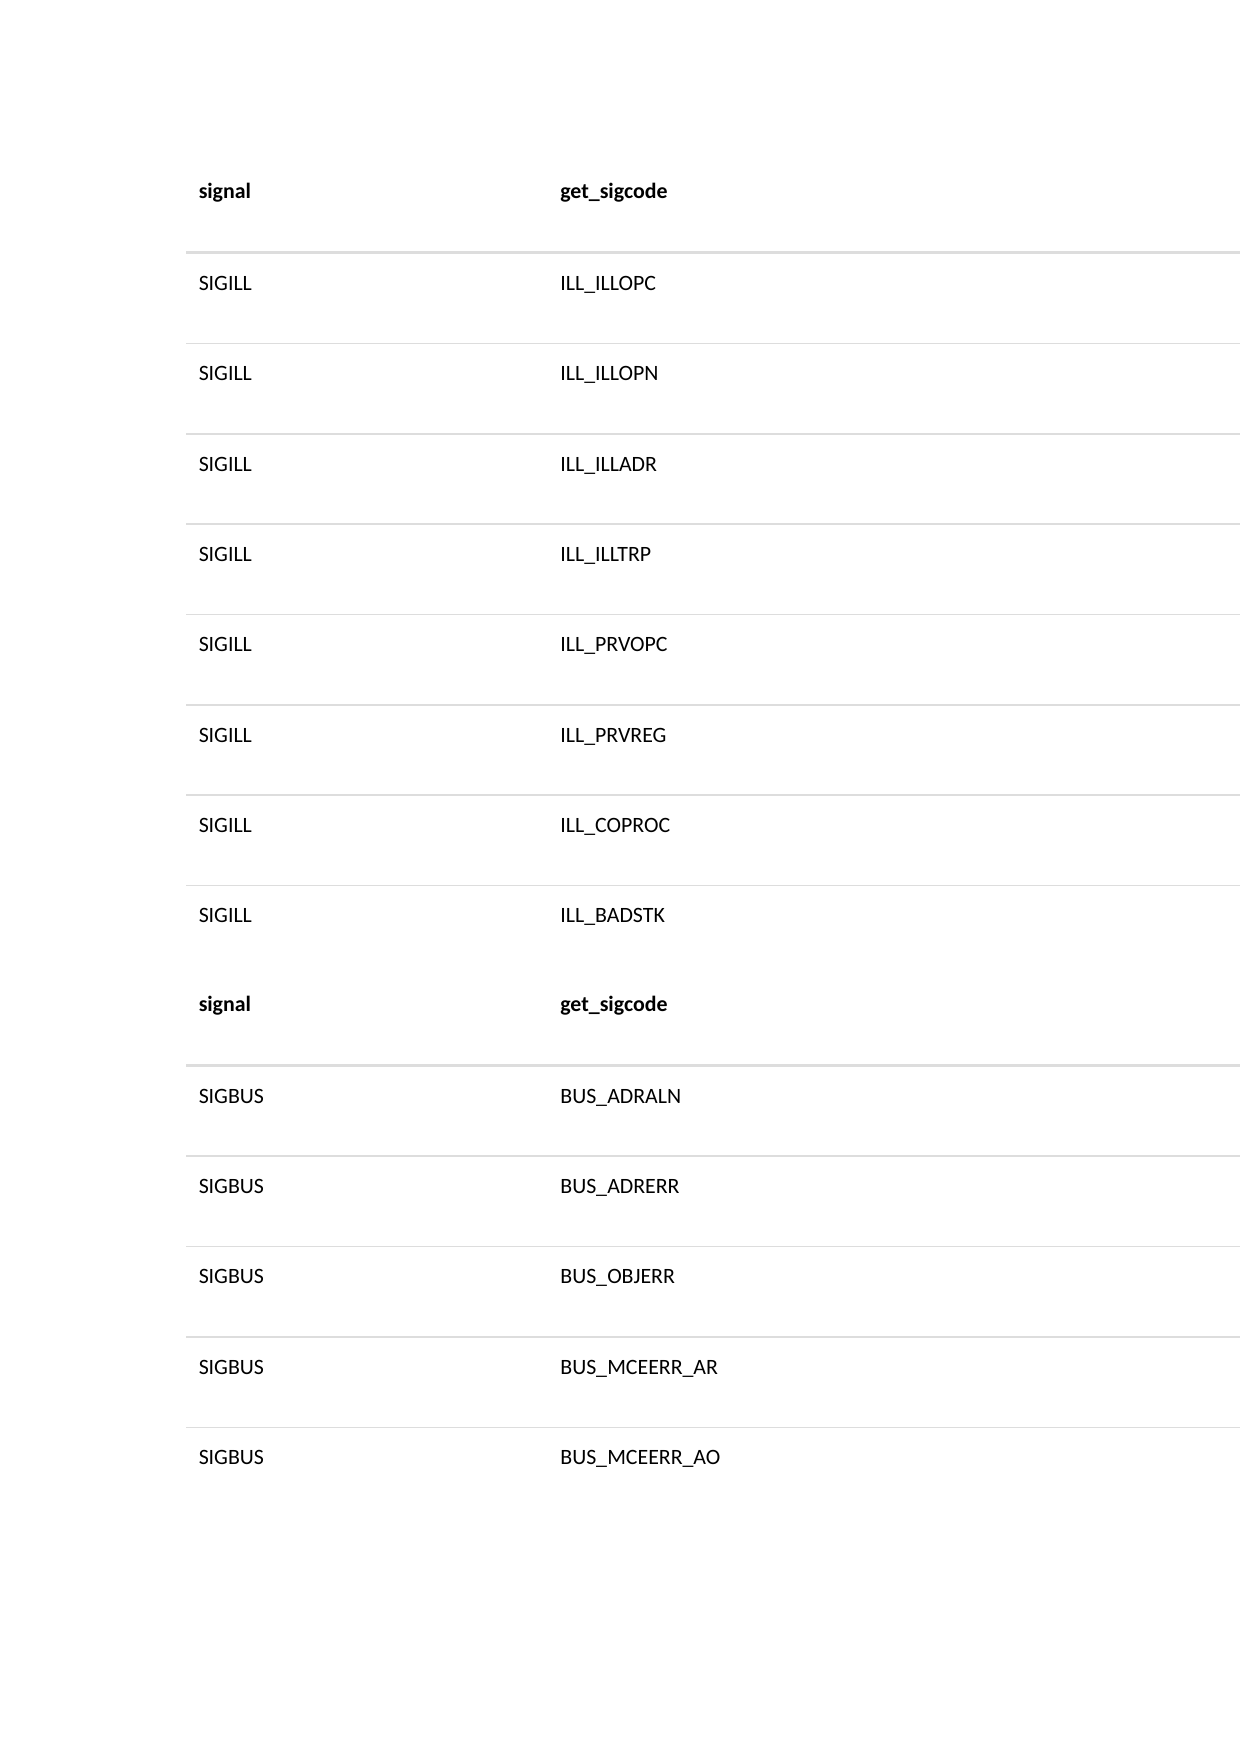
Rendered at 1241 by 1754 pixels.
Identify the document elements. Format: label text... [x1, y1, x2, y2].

table_cell BUS_ADRERR [548, 1157, 1240, 1246]
table_cell SIGILL [186, 254, 548, 343]
table_cell ILL_COPROC [548, 796, 1240, 884]
table_cell get_sigcode [548, 975, 1240, 1063]
table_cell SIGBUS [186, 1067, 548, 1155]
table_cell SIGBUS [186, 1247, 548, 1336]
table_cell SIGBUS [186, 1157, 548, 1246]
table_cell signal [186, 975, 548, 1063]
table_cell ILL_ILLOPC [548, 254, 1240, 343]
table_cell SIGBUS [186, 1338, 548, 1426]
table_cell SIGBUS [186, 1428, 548, 1517]
table_cell SIGILL [186, 796, 548, 884]
table_cell SIGILL [186, 525, 548, 613]
table_cell BUS_MCEERR_AO [548, 1428, 1240, 1517]
table_cell SIGILL [186, 886, 548, 975]
table_cell BUS_OBJERR [548, 1247, 1240, 1336]
table_cell ILL_PRVREG [548, 706, 1240, 794]
table_header signal [186, 162, 548, 251]
table_cell ILL_ILLOPN [548, 344, 1240, 433]
table_cell SIGILL [186, 615, 548, 704]
table_cell ILL_PRVOPC [548, 615, 1240, 704]
table_cell SIGILL [186, 344, 548, 433]
table_cell BUS_ADRALN [548, 1067, 1240, 1155]
table_cell ILL_ILLTRP [548, 525, 1240, 613]
table_cell SIGILL [186, 706, 548, 794]
table_header get_sigcode [548, 162, 1240, 251]
table_cell BUS_MCEERR_AR [548, 1338, 1240, 1426]
table_cell SIGILL [186, 435, 548, 523]
table_cell ILL_BADSTK [548, 886, 1240, 975]
table_cell ILL_ILLADR [548, 435, 1240, 523]
